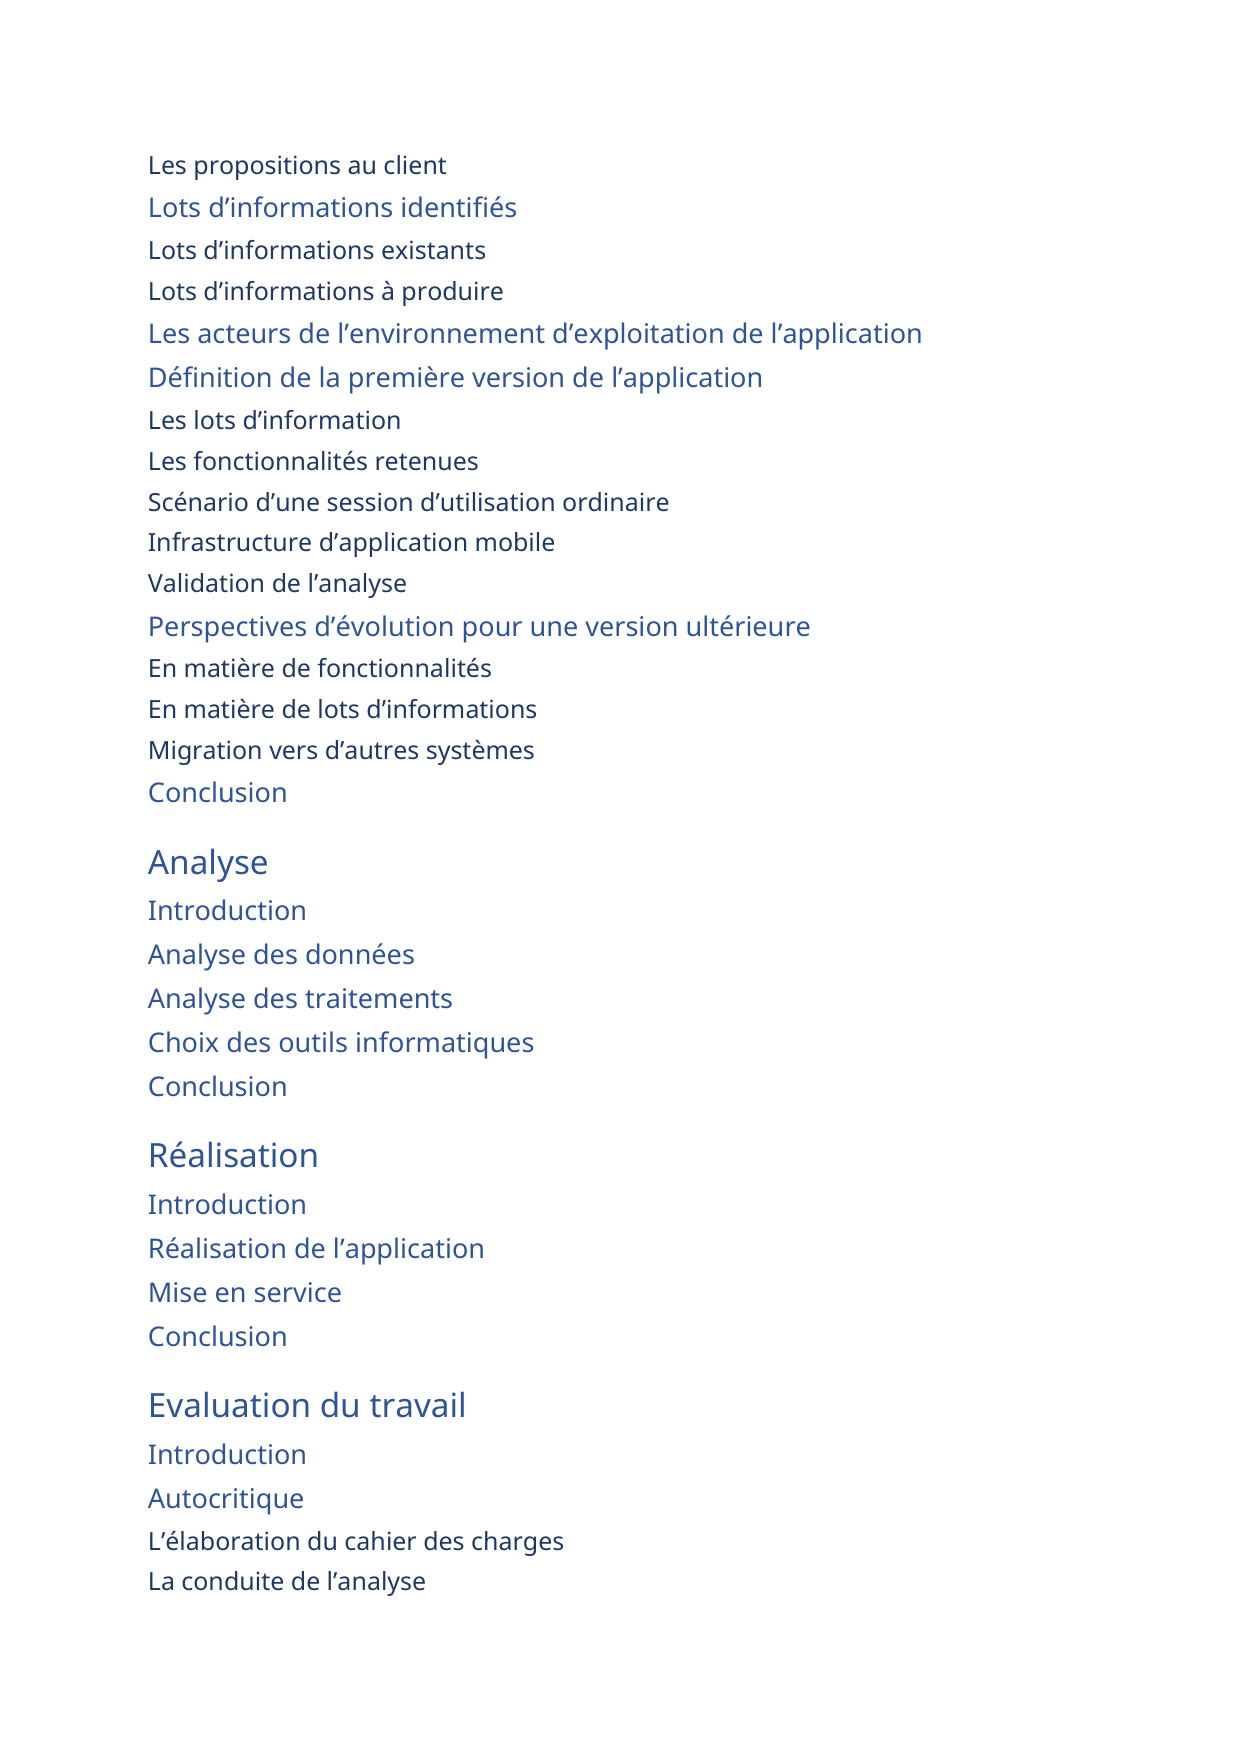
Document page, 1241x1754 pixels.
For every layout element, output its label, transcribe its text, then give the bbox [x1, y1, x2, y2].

subtitle Réalisation [148, 1132, 1093, 1178]
subtitle Conclusion [148, 774, 1093, 811]
subtitle Infrastructure d’application mobile [148, 525, 1093, 559]
subtitle Perspectives d’évolution pour une version ultérieure [148, 607, 1093, 644]
subtitle La conduite de l’analyse [148, 1564, 1093, 1598]
subtitle Conclusion [148, 1317, 1093, 1354]
subtitle Migration vers d’autres systèmes [148, 733, 1093, 767]
subtitle Les acteurs de l’environnement d’exploitation de l’application [148, 314, 1093, 351]
subtitle Scénario d’une session d’utilisation ordinaire [148, 484, 1093, 518]
subtitle Evaluation du travail [148, 1382, 1093, 1427]
subtitle Validation de l’analyse [148, 566, 1093, 600]
subtitle Les propositions au client [148, 148, 1093, 182]
subtitle Mise en service [148, 1273, 1093, 1310]
subtitle Introduction [148, 1435, 1093, 1472]
subtitle En matière de lots d’informations [148, 692, 1093, 726]
subtitle Conclusion [148, 1067, 1093, 1104]
subtitle Analyse [148, 838, 1093, 884]
subtitle Introduction [148, 892, 1093, 928]
subtitle Autocritique [148, 1479, 1093, 1516]
subtitle Lots d’informations identifiés [148, 188, 1093, 225]
subtitle Définition de la première version de l’application [148, 358, 1093, 395]
subtitle Les lots d’information [148, 402, 1093, 436]
subtitle Choix des outils informatiques [148, 1023, 1093, 1060]
subtitle Analyse des données [148, 936, 1093, 972]
subtitle Réalisation de l’application [148, 1229, 1093, 1266]
subtitle Analyse des traitements [148, 979, 1093, 1016]
subtitle Introduction [148, 1185, 1093, 1222]
subtitle L’élaboration du cahier des charges [148, 1523, 1093, 1557]
subtitle Lots d’informations à produire [148, 273, 1093, 307]
subtitle Les fonctionnalités retenues [148, 443, 1093, 477]
subtitle En matière de fonctionnalités [148, 651, 1093, 685]
subtitle Lots d’informations existants [148, 232, 1093, 267]
